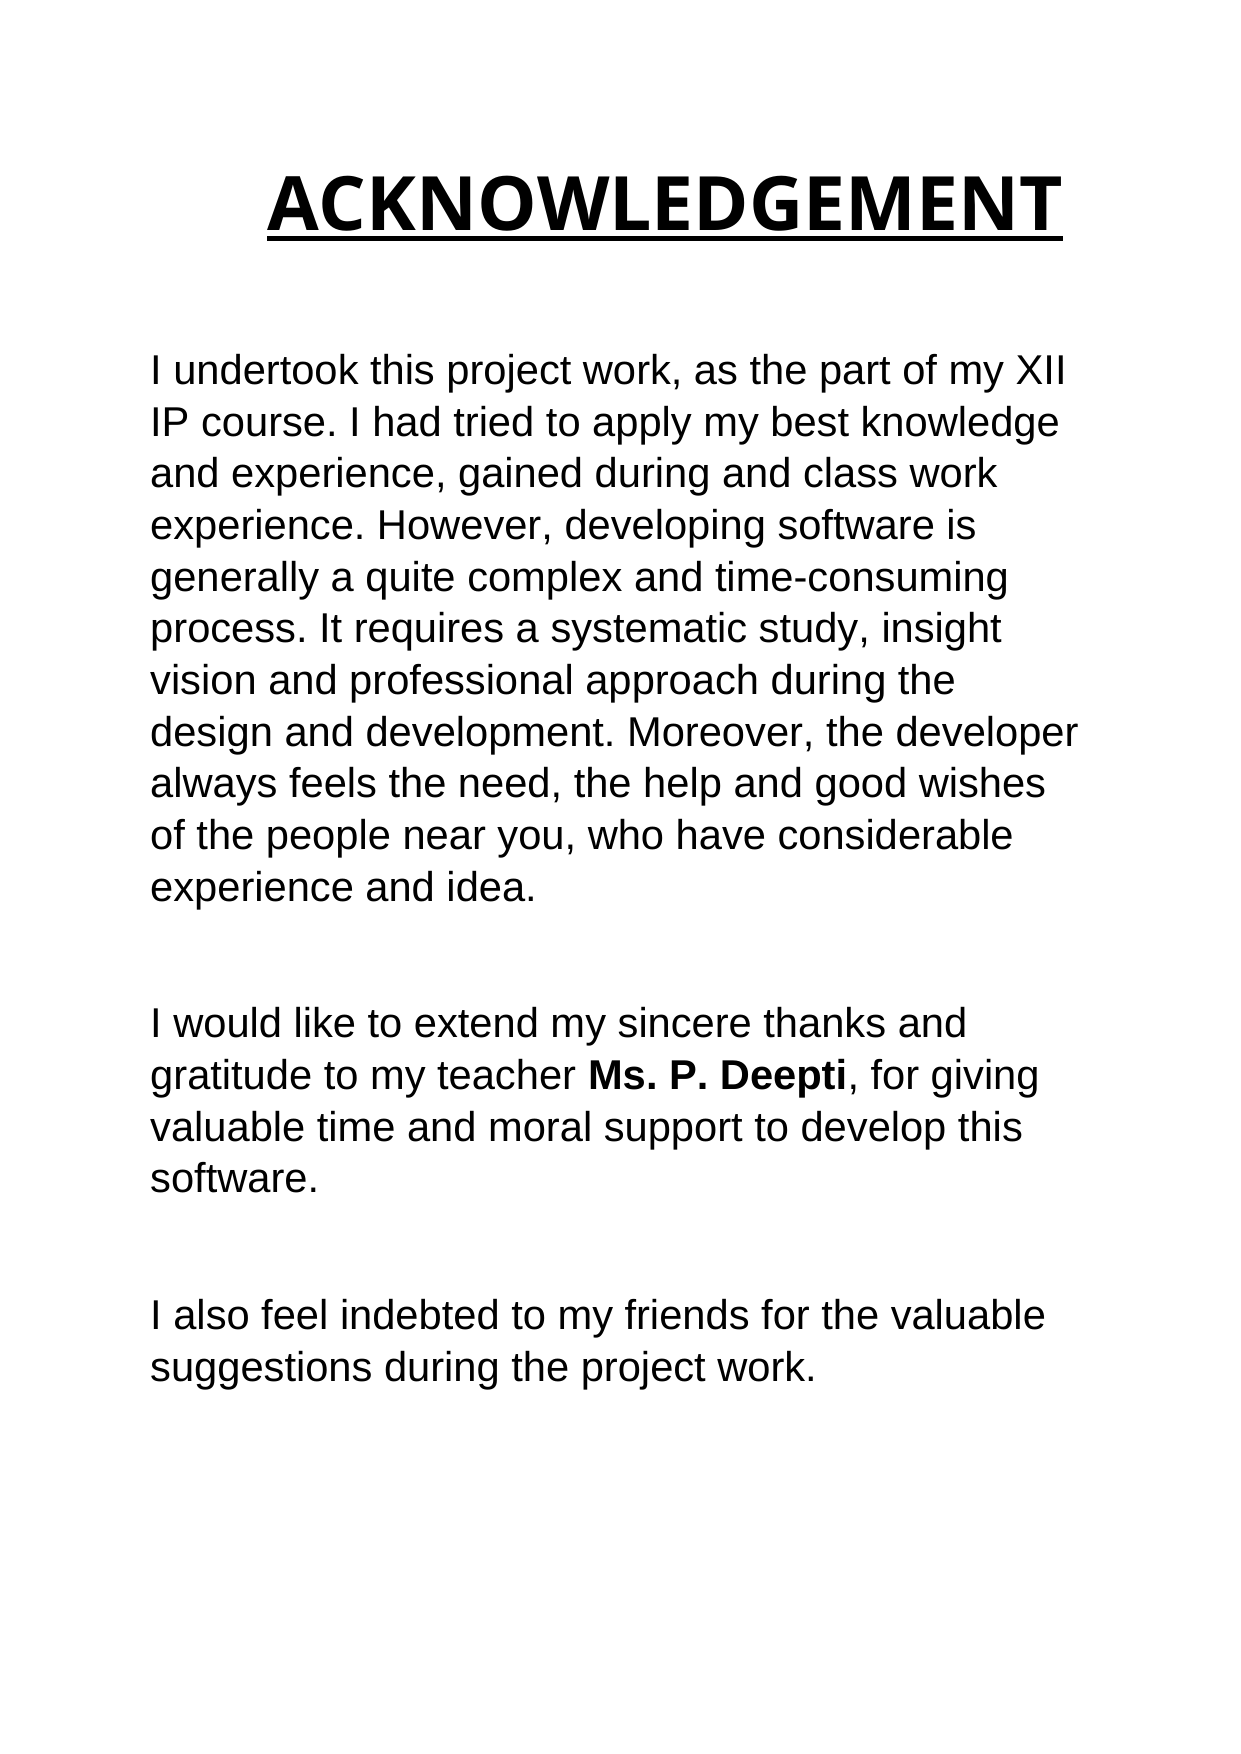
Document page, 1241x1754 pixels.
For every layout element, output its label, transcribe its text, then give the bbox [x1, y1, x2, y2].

text ACKNOWLEDGEMENT [150, 150, 1090, 252]
text I would like to extend my sincere thanks and gratitude to my teacher Ms. P. Deepti, for giving valuable time and moral support to develop this software. [150, 999, 1090, 1202]
text I undertook this project work, as the part of my XII IP course. I had tried to apply my best knowledge and experience, gained during and class work experience. However, developing software is generally a quite complex and time-consuming process. It requires a systematic study, insight vision and professional approach during the design and development. Moreover, the developer always feels the need, the help and good wishes of the people near you, who have considerable experience and idea. [150, 345, 1090, 910]
text I also feel indebted to my friends for the valuable suggestions during the project work. [150, 1290, 1090, 1390]
